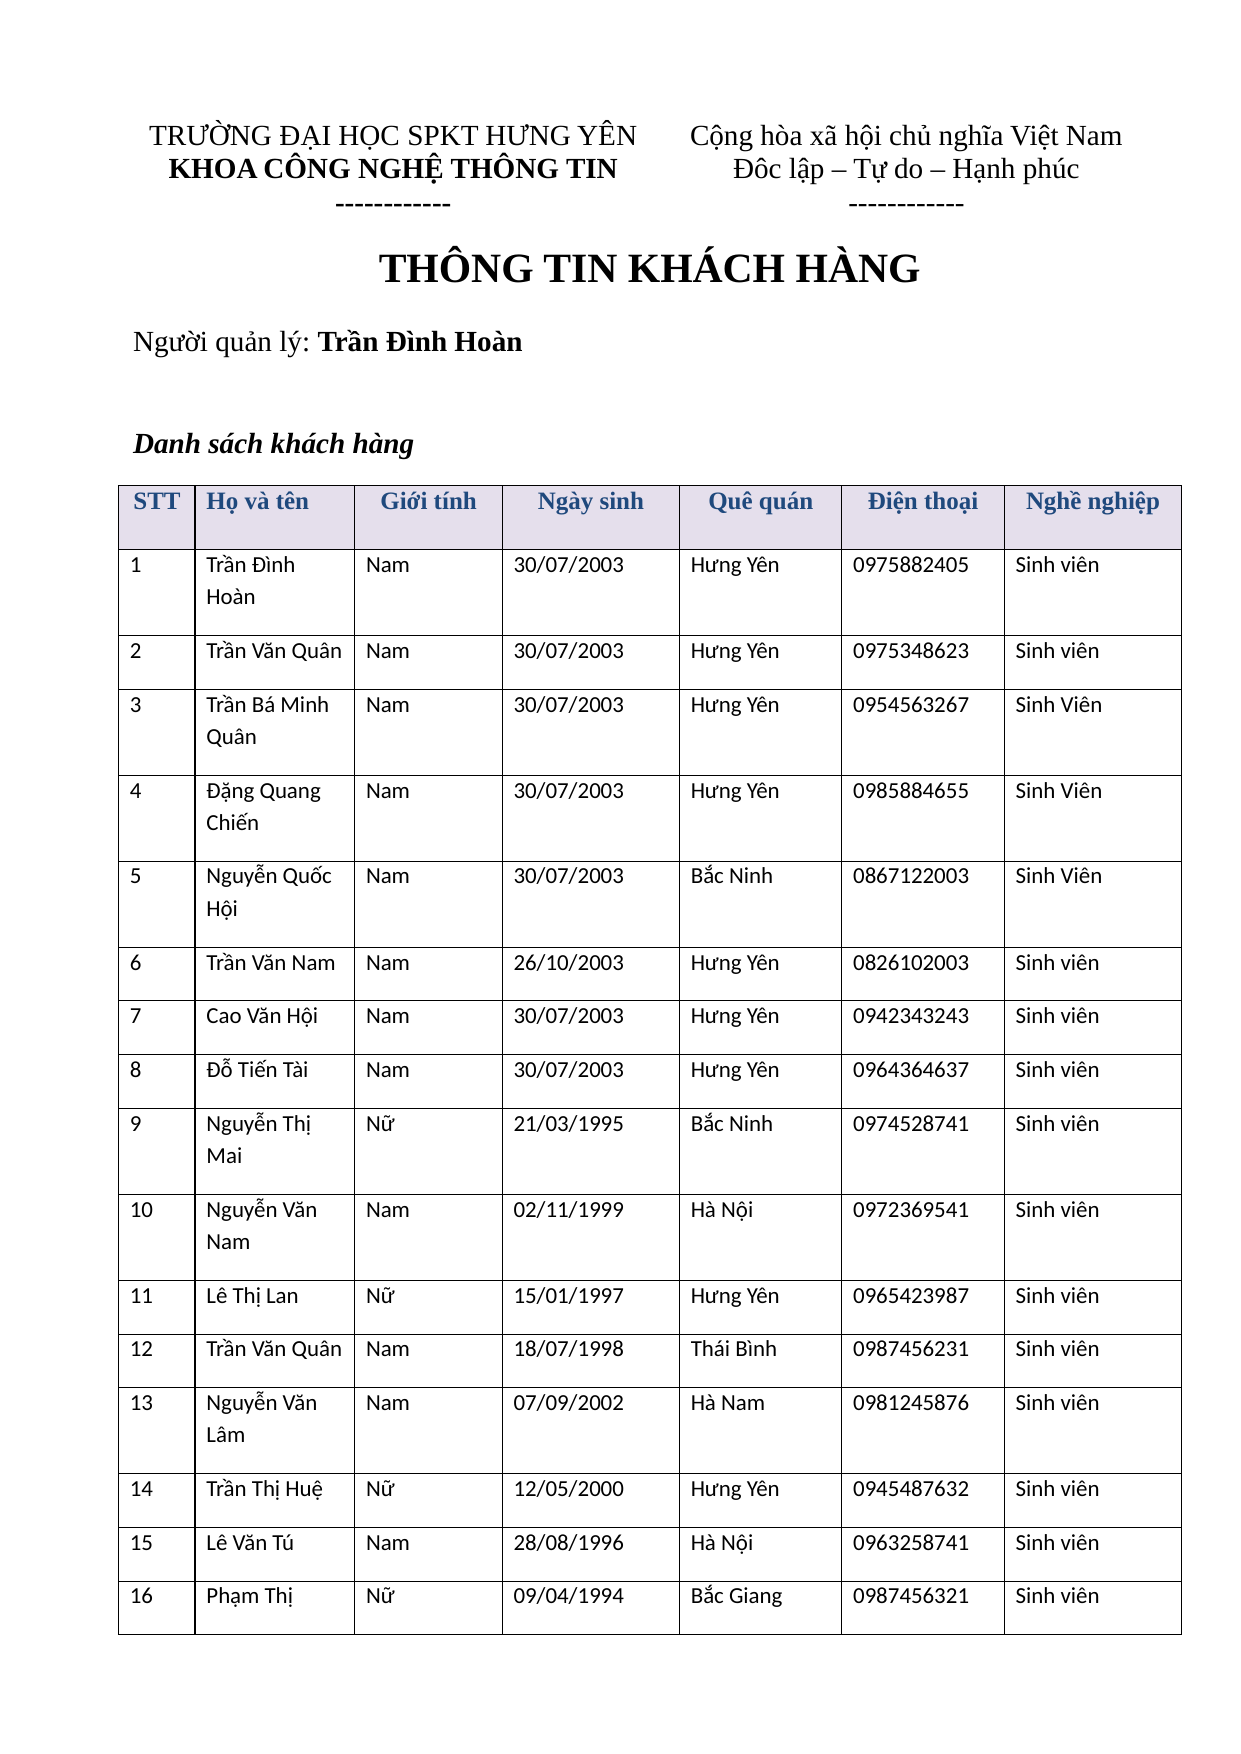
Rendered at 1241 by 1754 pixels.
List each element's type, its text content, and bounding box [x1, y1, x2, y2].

table_cell 0975882405 [842, 550, 1004, 635]
text Người quản lý: Trần Đình Hoàn [133, 324, 1152, 357]
table_cell Nam [355, 1528, 502, 1581]
table_cell Nam [355, 636, 502, 689]
table_cell Trần Thị Huệ [196, 1474, 354, 1527]
table_cell Hưng Yên [680, 1281, 841, 1333]
table_cell Nam [355, 1055, 502, 1108]
table_cell 15/01/1997 [503, 1281, 679, 1333]
table_cell Nguyễn Thị Mai [196, 1109, 354, 1194]
table_cell Sinh viên [1005, 948, 1181, 1000]
table_cell Sinh viên [1005, 1055, 1181, 1108]
table_cell Sinh viên [1005, 1335, 1181, 1387]
table_cell Sinh viên [1005, 1582, 1181, 1634]
table_cell 30/07/2003 [503, 1001, 679, 1054]
table_header Giới tính [355, 486, 502, 549]
table_cell 26/10/2003 [503, 948, 679, 1000]
table_cell 0942343243 [842, 1001, 1004, 1054]
table_cell 9 [119, 1109, 194, 1194]
table_cell Trần Bá Minh Quân [196, 690, 354, 775]
table_cell 7 [119, 1001, 194, 1054]
table_cell 30/07/2003 [503, 690, 679, 775]
table_cell Sinh Viên [1005, 862, 1181, 947]
table_cell Đặng Quang Chiến [196, 776, 354, 861]
table_cell Nam [355, 862, 502, 947]
table_cell 0954563267 [842, 690, 1004, 775]
table_cell 3 [119, 690, 194, 775]
table_cell Nam [355, 776, 502, 861]
table_cell Trần Văn Quân [196, 1335, 354, 1387]
table_cell 09/04/1994 [503, 1582, 679, 1634]
table_cell 8 [119, 1055, 194, 1108]
table_cell 0987456321 [842, 1582, 1004, 1634]
table_cell 30/07/2003 [503, 550, 679, 635]
table_cell 0985884655 [842, 776, 1004, 861]
table_cell Sinh viên [1005, 1388, 1181, 1473]
table_cell Thái Bình [680, 1335, 841, 1387]
table_header TRƯỜNG ĐẠI HỌC SPKT HƯNG YÊN KHOA CÔNG NGHỆ THÔNG TIN ------------ [136, 118, 649, 219]
table_header Ngày sinh [503, 486, 679, 549]
table_cell Đỗ Tiến Tài [196, 1055, 354, 1108]
table_cell Nguyễn Văn Lâm [196, 1388, 354, 1473]
table_cell Nữ [355, 1474, 502, 1527]
table_cell Sinh viên [1005, 550, 1181, 635]
table_cell Sinh viên [1005, 1109, 1181, 1194]
table_cell 0981245876 [842, 1388, 1004, 1473]
table_cell 10 [119, 1195, 194, 1280]
table_cell 0826102003 [842, 948, 1004, 1000]
table_cell Hà Nam [680, 1388, 841, 1473]
table_cell 0965423987 [842, 1281, 1004, 1333]
table_cell 0987456231 [842, 1335, 1004, 1387]
table_cell 14 [119, 1474, 194, 1527]
table_cell Trần Đình Hoàn [196, 550, 354, 635]
table_cell 12 [119, 1335, 194, 1387]
table_cell 12/05/2000 [503, 1474, 679, 1527]
table_cell 02/11/1999 [503, 1195, 679, 1280]
table_cell Hà Nội [680, 1195, 841, 1280]
table_cell 30/07/2003 [503, 1055, 679, 1108]
table_cell 6 [119, 948, 194, 1000]
table_cell 07/09/2002 [503, 1388, 679, 1473]
table_cell Nguyễn Quốc Hội [196, 862, 354, 947]
table_cell 18/07/1998 [503, 1335, 679, 1387]
table_cell Nam [355, 1388, 502, 1473]
table_cell Nữ [355, 1109, 502, 1194]
table_cell Nguyễn Văn Nam [196, 1195, 354, 1280]
table_cell Sinh viên [1005, 1528, 1181, 1581]
table_cell Sinh viên [1005, 1281, 1181, 1333]
table_cell Nữ [355, 1281, 502, 1333]
table_cell 28/08/1996 [503, 1528, 679, 1581]
table_cell Bắc Ninh [680, 1109, 841, 1194]
table_cell Hưng Yên [680, 550, 841, 635]
table_cell 30/07/2003 [503, 636, 679, 689]
table_cell 0963258741 [842, 1528, 1004, 1581]
table_cell Cao Văn Hội [196, 1001, 354, 1054]
table_cell Sinh Viên [1005, 776, 1181, 861]
table_cell Sinh viên [1005, 1001, 1181, 1054]
table_cell 30/07/2003 [503, 776, 679, 861]
table_cell Sinh Viên [1005, 690, 1181, 775]
table_cell 5 [119, 862, 194, 947]
table_cell Sinh viên [1005, 1195, 1181, 1280]
table_cell Nam [355, 1335, 502, 1387]
table_header Cộng hòa xã hội chủ nghĩa Việt Nam Đôc lập – Tự do – Hạnh phúc ------------ [650, 118, 1163, 219]
table_cell Lê Thị Lan [196, 1281, 354, 1333]
table_header Họ và tên [196, 486, 354, 549]
table_cell 0867122003 [842, 862, 1004, 947]
table_cell 30/07/2003 [503, 862, 679, 947]
table_header Quê quán [680, 486, 841, 549]
table_cell Phạm Thị Hương [196, 1582, 354, 1634]
table_cell Lê Văn Tú [196, 1528, 354, 1581]
table_cell 2 [119, 636, 194, 689]
table_cell 0945487632 [842, 1474, 1004, 1527]
table_cell 1 [119, 550, 194, 635]
table_cell 0972369541 [842, 1195, 1004, 1280]
table_cell Hưng Yên [680, 776, 841, 861]
table_cell Nam [355, 690, 502, 775]
table_cell Hà Nội [680, 1528, 841, 1581]
table_cell Sinh viên [1005, 1474, 1181, 1527]
table_cell Hưng Yên [680, 1001, 841, 1054]
table_cell Hưng Yên [680, 1474, 841, 1527]
table_cell 0975348623 [842, 636, 1004, 689]
table_cell Nam [355, 948, 502, 1000]
table_cell 0974528741 [842, 1109, 1004, 1194]
table_cell Sinh viên [1005, 636, 1181, 689]
table_cell 16 [119, 1582, 194, 1634]
table_cell Trần Văn Nam [196, 948, 354, 1000]
table_header Nghề nghiệp [1005, 486, 1181, 549]
table_cell Nam [355, 1195, 502, 1280]
table_header Điện thoại [842, 486, 1004, 549]
table_cell 11 [119, 1281, 194, 1333]
table_header STT [119, 486, 194, 549]
table_cell Hưng Yên [680, 690, 841, 775]
table_cell Bắc Ninh [680, 862, 841, 947]
text Danh sách khách hàng [133, 426, 1152, 459]
table_cell 21/03/1995 [503, 1109, 679, 1194]
table_cell Nam [355, 1001, 502, 1054]
table_cell 4 [119, 776, 194, 861]
table_cell 0964364637 [842, 1055, 1004, 1108]
table_cell Nữ [355, 1582, 502, 1634]
table_cell Hưng Yên [680, 1055, 841, 1108]
table_cell Hưng Yên [680, 636, 841, 689]
table_cell Bắc Giang [680, 1582, 841, 1634]
table_cell 15 [119, 1528, 194, 1581]
table_cell Nam [355, 550, 502, 635]
text THÔNG TIN KHÁCH HÀNG [148, 244, 1152, 292]
table_cell Trần Văn Quân [196, 636, 354, 689]
table_cell Hưng Yên [680, 948, 841, 1000]
table_cell 13 [119, 1388, 194, 1473]
